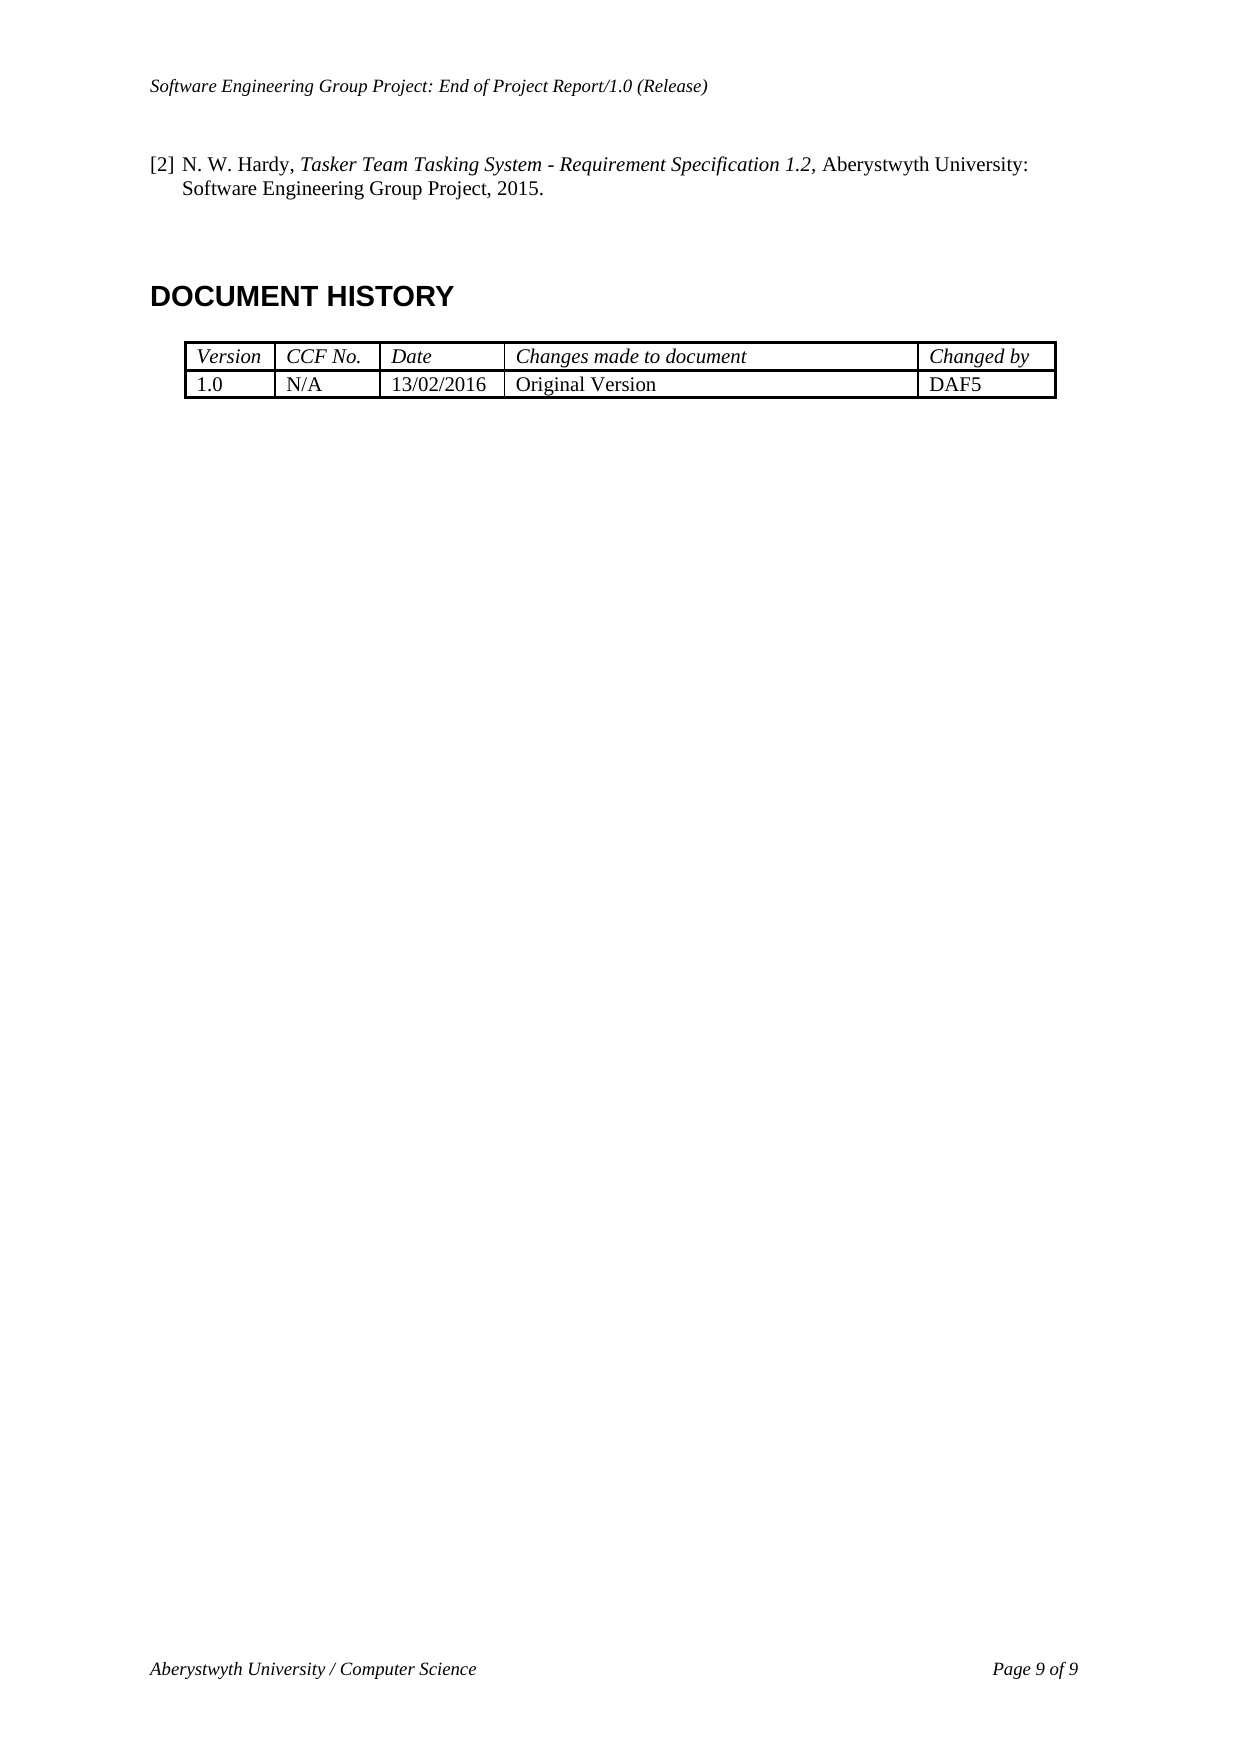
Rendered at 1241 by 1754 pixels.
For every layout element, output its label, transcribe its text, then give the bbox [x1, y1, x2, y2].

table_cell N/A [276, 372, 379, 396]
table_header CCF No. [276, 344, 379, 368]
table_header Changed by [919, 344, 1054, 368]
table_header Version [187, 344, 274, 368]
table_cell 13/02/2016 [381, 372, 504, 396]
subtitle DOCUMENT HISTORY [150, 278, 1090, 312]
table_header Changes made to document [505, 344, 917, 368]
table_header Date [381, 344, 504, 368]
table_cell Original Version [505, 372, 917, 396]
table_cell DAF5 [919, 372, 1054, 396]
table_cell 1.0 [187, 372, 274, 396]
